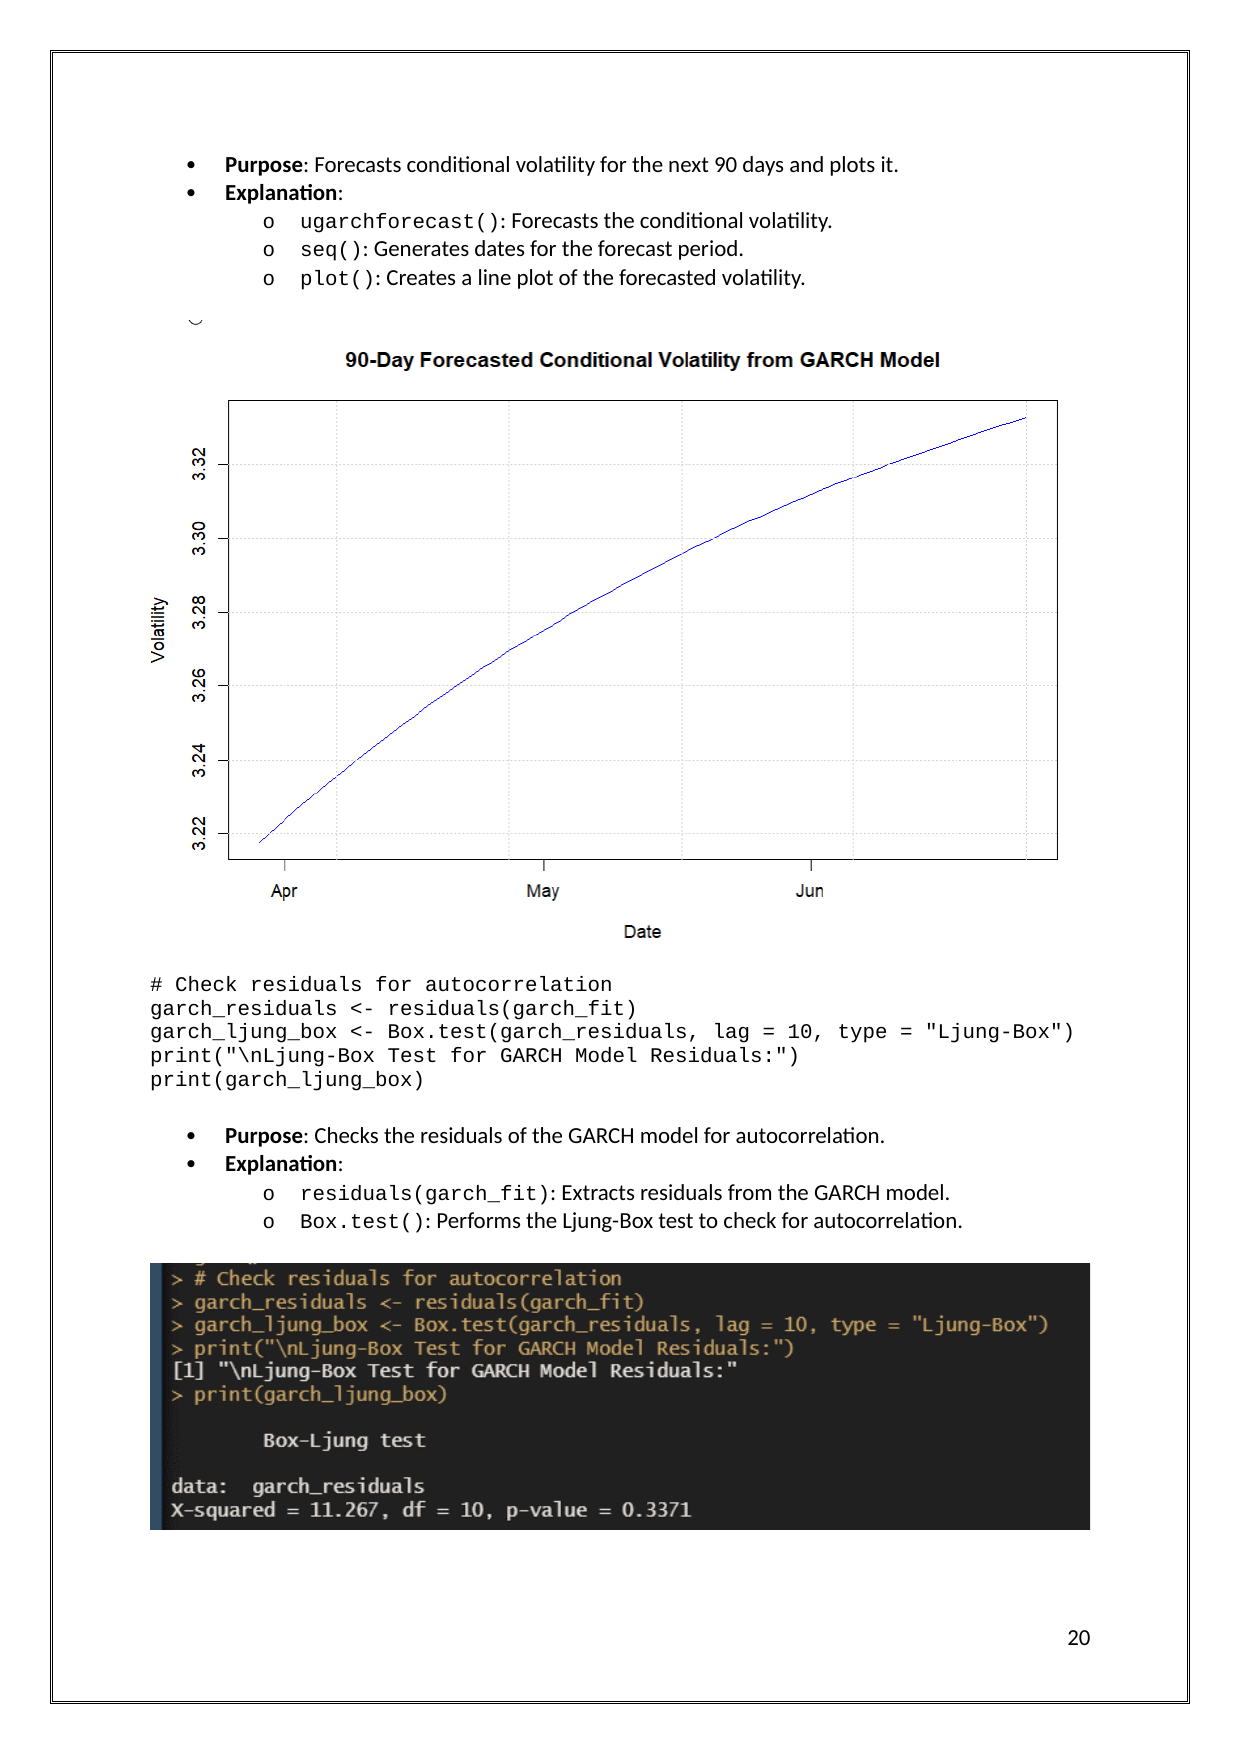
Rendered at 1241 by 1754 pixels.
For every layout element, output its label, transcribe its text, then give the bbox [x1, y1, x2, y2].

text garch_residuals <- residuals(garch_fit) [150, 998, 1090, 1021]
list ugarchforecast(): Forecasts the conditional volatility. [262, 206, 1090, 234]
text print("\nLjung-Box Test for GARCH Model Residuals:") [150, 1045, 1090, 1069]
list plot(): Creates a line plot of the forecasted volatility. [262, 263, 1090, 292]
list Explanation: [187, 1149, 1090, 1178]
list Box.test(): Performs the Ljung-Box test to check for autocorrelation. [262, 1206, 1090, 1235]
text print(garch_ljung_box) [150, 1069, 1090, 1092]
list Purpose: Forecasts conditional volatility for the next 90 days and plots it. [187, 150, 1090, 178]
picture [150, 1263, 1091, 1530]
picture [150, 320, 1091, 951]
list Explanation: [187, 178, 1090, 206]
list seq(): Generates dates for the forecast period. [262, 234, 1090, 263]
list Purpose: Checks the residuals of the GARCH model for autocorrelation. [187, 1122, 1090, 1149]
text garch_ljung_box <- Box.test(garch_residuals, lag = 10, type = "Ljung-Box") [150, 1021, 1090, 1045]
text # Check residuals for autocorrelation [150, 974, 1090, 998]
list residuals(garch_fit): Extracts residuals from the GARCH model. [262, 1178, 1090, 1206]
